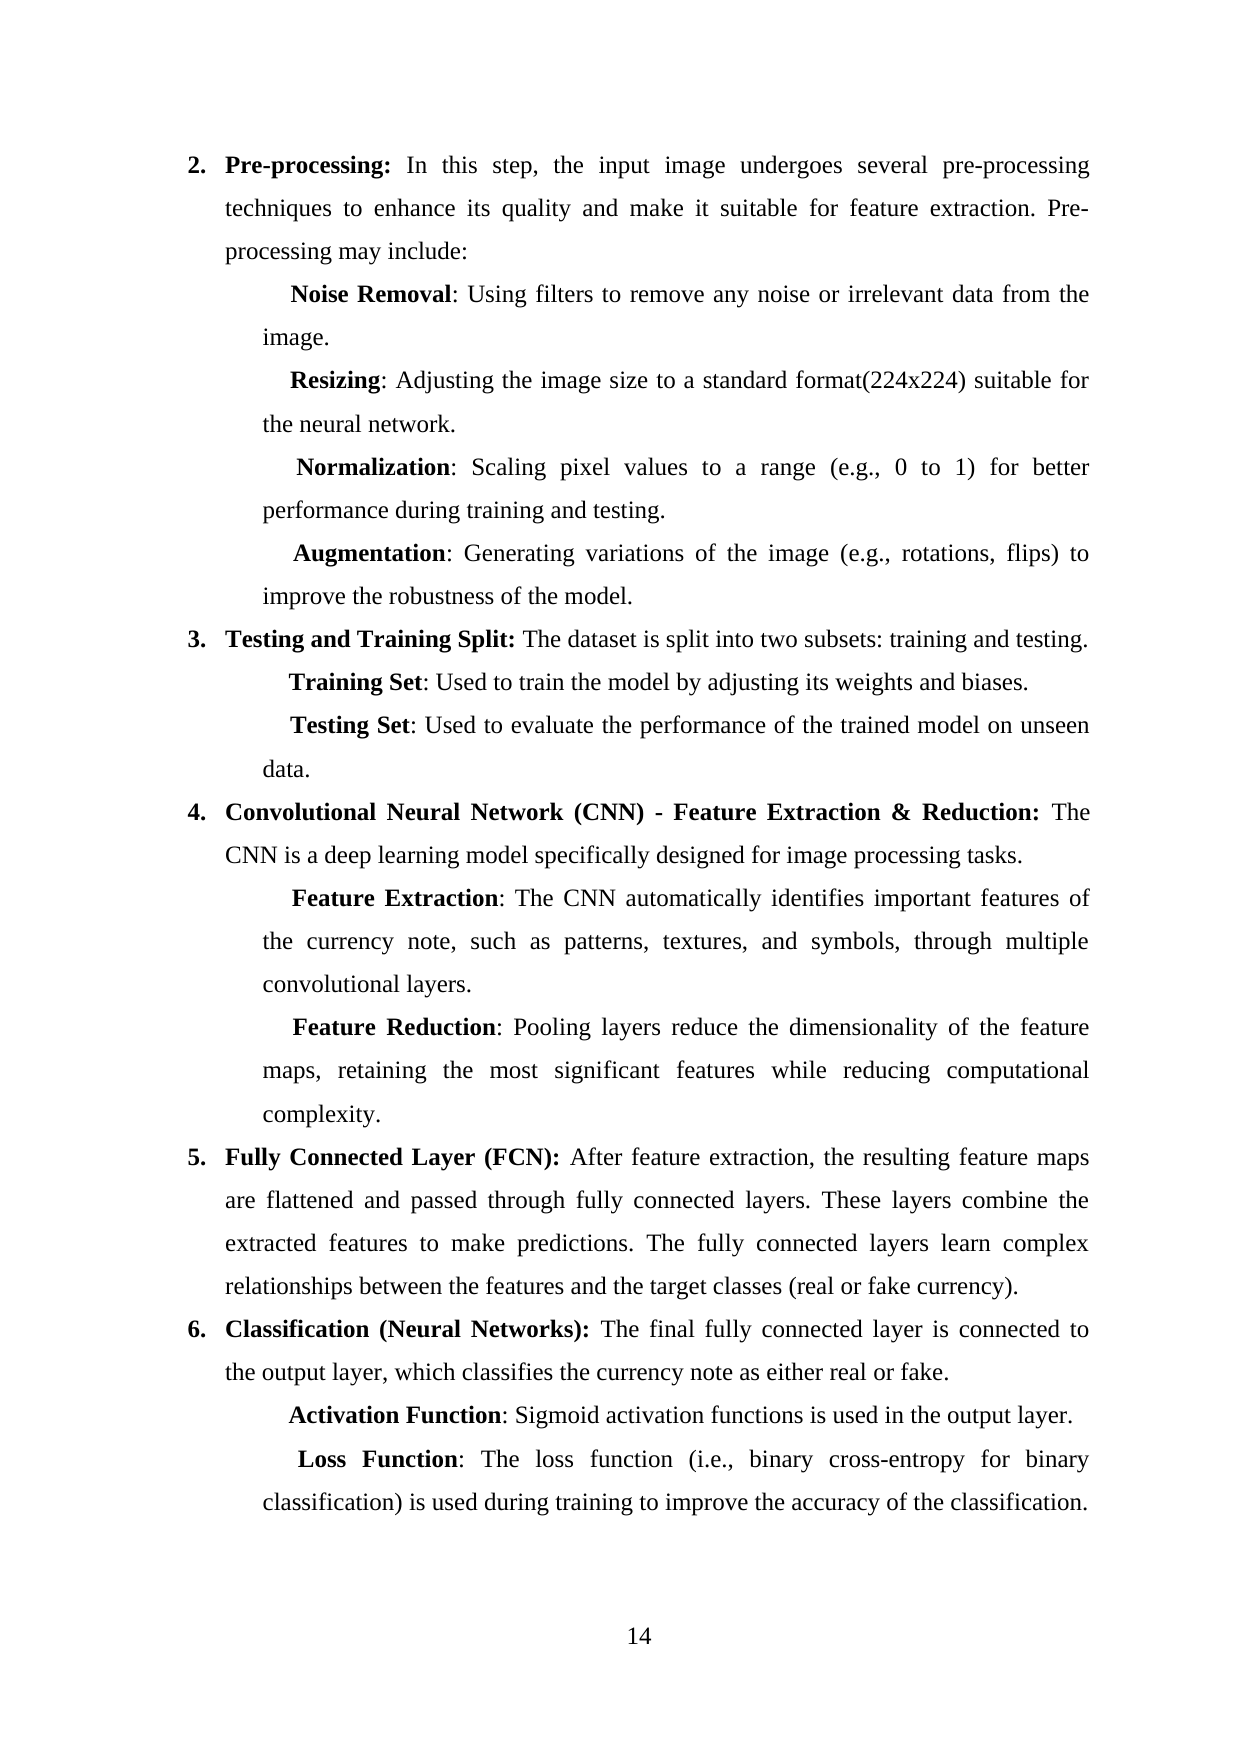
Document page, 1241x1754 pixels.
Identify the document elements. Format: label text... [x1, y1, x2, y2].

list Pre-processing: In this step, the input image undergoes several pre-processing techniques to enhance its quality and make it suitable for feature extraction. Pre-processing may include: [187, 150, 1090, 265]
list Convolutional Neural Network (CNN) - Feature Extraction & Reduction: The CNN is a deep learning model specifically designed for image processing tasks. [187, 797, 1090, 869]
list  Testing Set: Used to evaluate the performance of the trained model on unseen data. [262, 711, 1090, 782]
list  Resizing: Adjusting the image size to a standard format(224x224) suitable for the neural network. [262, 366, 1090, 437]
list  Feature Reduction: Pooling layers reduce the dimensionality of the feature maps, retaining the most significant features while reducing computational complexity. [262, 1012, 1090, 1127]
list  Activation Function: Sigmoid activation functions is used in the output layer. [262, 1401, 1090, 1429]
list  Training Set: Used to train the model by adjusting its weights and biases. [262, 667, 1090, 696]
list  Feature Extraction: The CNN automatically identifies important features of the currency note, such as patterns, textures, and symbols, through multiple convolutional layers. [262, 883, 1090, 998]
list  Normalization: Scaling pixel values to a range (e.g., 0 to 1) for better performance during training and testing. [262, 452, 1090, 524]
list  Augmentation: Generating variations of the image (e.g., rotations, flips) to improve the robustness of the model. [262, 538, 1090, 610]
list Testing and Training Split: The dataset is split into two subsets: training and testing. [187, 624, 1090, 653]
list Classification (Neural Networks): The final fully connected layer is connected to the output layer, which classifies the currency note as either real or fake. [187, 1314, 1090, 1386]
list  Noise Removal: Using filters to remove any noise or irrelevant data from the image. [262, 279, 1090, 351]
list Fully Connected Layer (FCN): After feature extraction, the resulting feature maps are flattened and passed through fully connected layers. These layers combine the extracted features to make predictions. The fully connected layers learn complex relationships between the features and the target classes (real or fake currency). [187, 1142, 1090, 1300]
list  Loss Function: The loss function (i.e., binary cross-entropy for binary classification) is used during training to improve the accuracy of the classification. [262, 1444, 1090, 1516]
